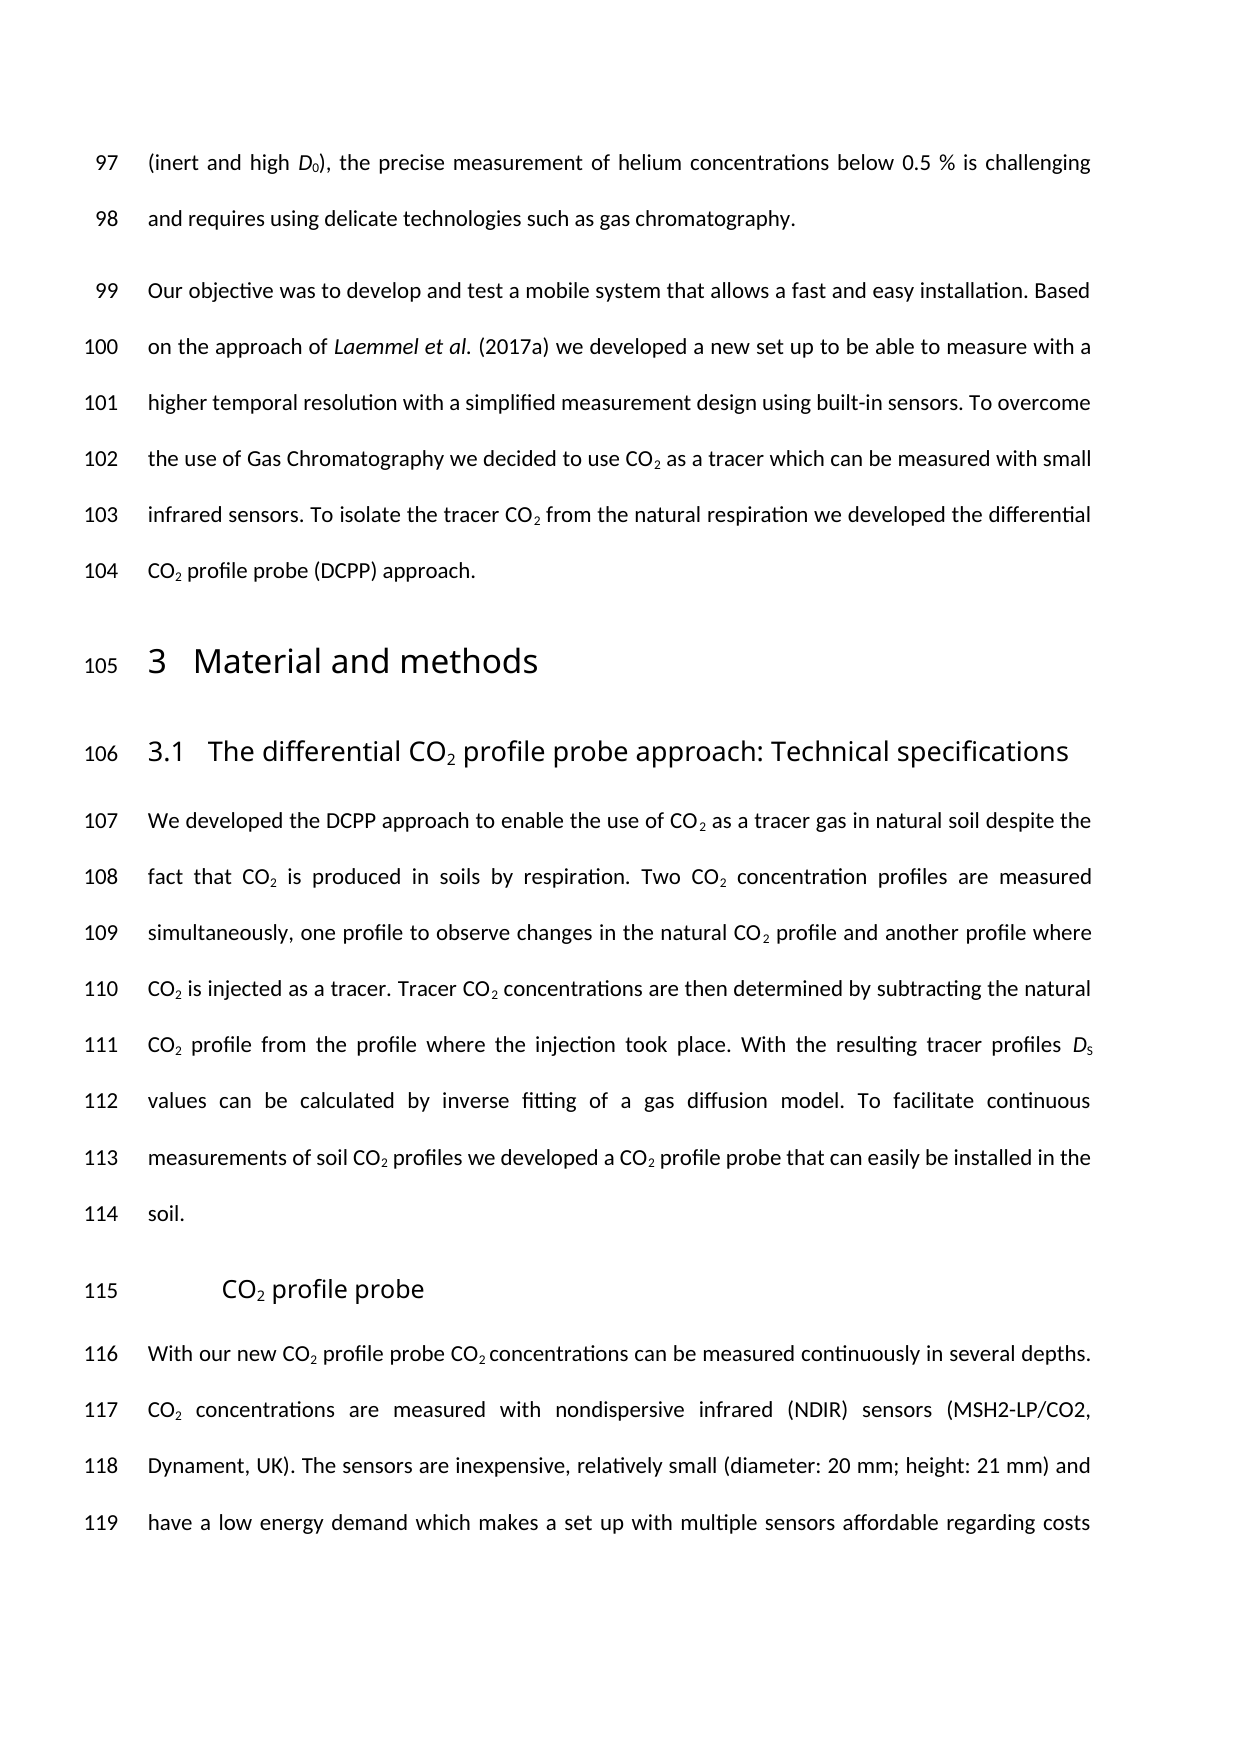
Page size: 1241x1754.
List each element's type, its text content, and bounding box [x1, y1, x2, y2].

subtitle Material and methods [148, 638, 1093, 683]
text We developed the DCPP approach to enable the use of CO2 as a tracer gas in natural soil despite the fact that CO2 is produced in soils by respiration. Two CO2 concentration profiles are measured simultaneously, one profile to observe changes in the natural CO2 profile and another profile where CO2 is injected as a tracer. Tracer CO2 concentrations are then determined by subtracting the natural CO2 profile from the profile where the injection took place. With the resulting tracer profiles DS values can be calculated by inverse fitting of a gas diffusion model. To facilitate continuous measurements of soil CO2 profiles we developed a CO2 profile probe that can easily be installed in the soil. [148, 806, 1093, 1227]
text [148, 148, 1093, 232]
subtitle The differential CO2 profile probe approach: Technical specifications [148, 733, 1093, 769]
subtitle CO2 profile probe [148, 1271, 1093, 1305]
text Our objective was to develop and test a mobile system that allows a fast and easy installation. Based on the approach of Laemmel et al. (2017a) we developed a new set up to be able to measure with a higher temporal resolution with a simplified measurement design using built-in sensors. To overcome the use of Gas Chromatography we decided to use CO2 as a tracer which can be measured with small infrared sensors. To isolate the tracer CO2 from the natural respiration we developed the differential CO2 profile probe (DCPP) approach. [148, 276, 1093, 584]
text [148, 1339, 1093, 1536]
